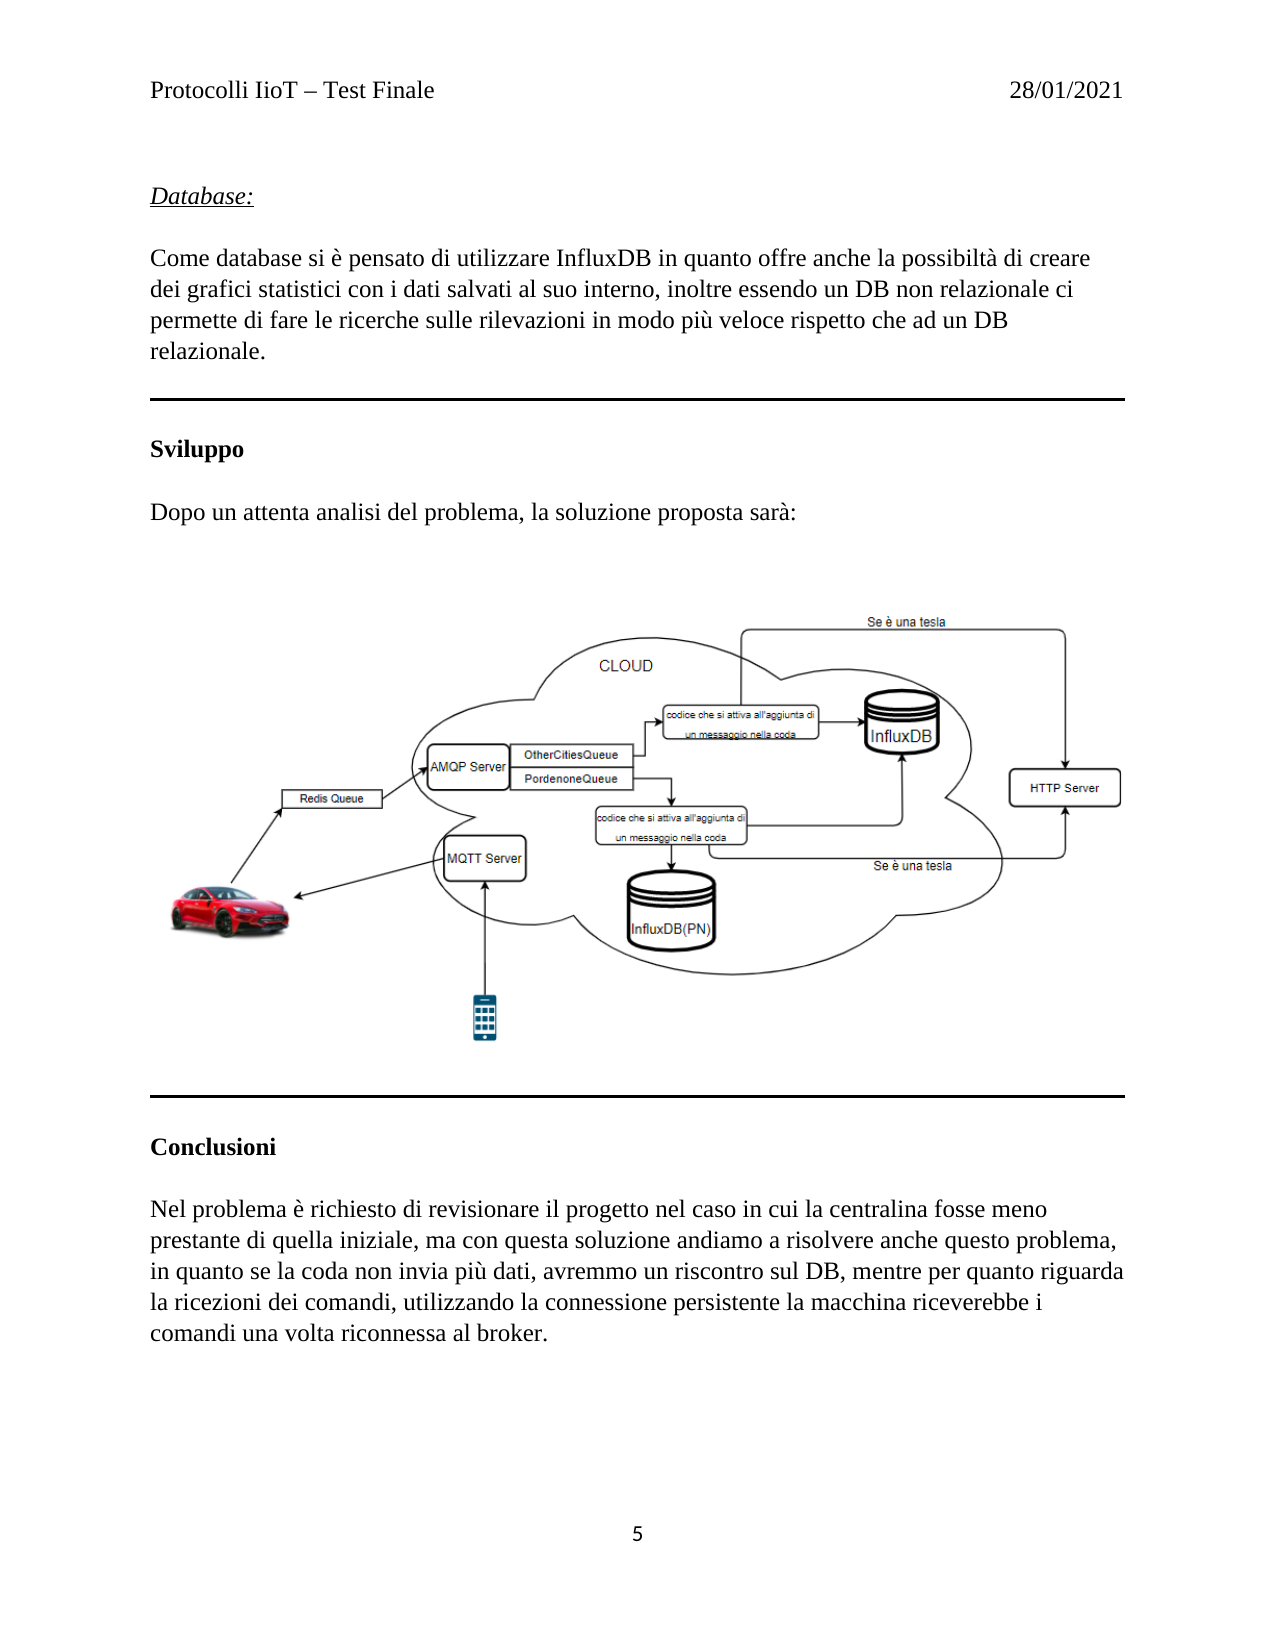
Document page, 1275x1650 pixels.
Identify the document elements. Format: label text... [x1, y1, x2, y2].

text Database: [150, 150, 1125, 210]
text Come database si è pensato di utilizzare InfluxDB in quanto offre anche la possibiltà di creare dei grafici statistici con i dati salvati al suo interno, inoltre essendo un DB non relazionale ci permette di fare le ricerche sulle rilevazioni in modo più veloce rispetto che ad un DB relazionale. [150, 243, 1125, 365]
picture [150, 588, 1122, 1063]
text Nel problema è richiesto di revisionare il progetto nel caso in cui la centralina fosse meno prestante di quella iniziale, ma con questa soluzione andiamo a risolvere anche questo problema, in quanto se la coda non invia più dati, avremmo un riscontro sul DB, mentre per quanto riguarda la ricezioni dei comandi, utilizzando la connessione persistente la macchina riceverebbe i comandi una volta riconnessa al broker. [150, 1194, 1125, 1347]
text Dopo un attenta analisi del problema, la soluzione proposta sarà: [150, 497, 1125, 525]
text Conclusioni [150, 1132, 1125, 1161]
text Sviluppo [150, 434, 1125, 463]
